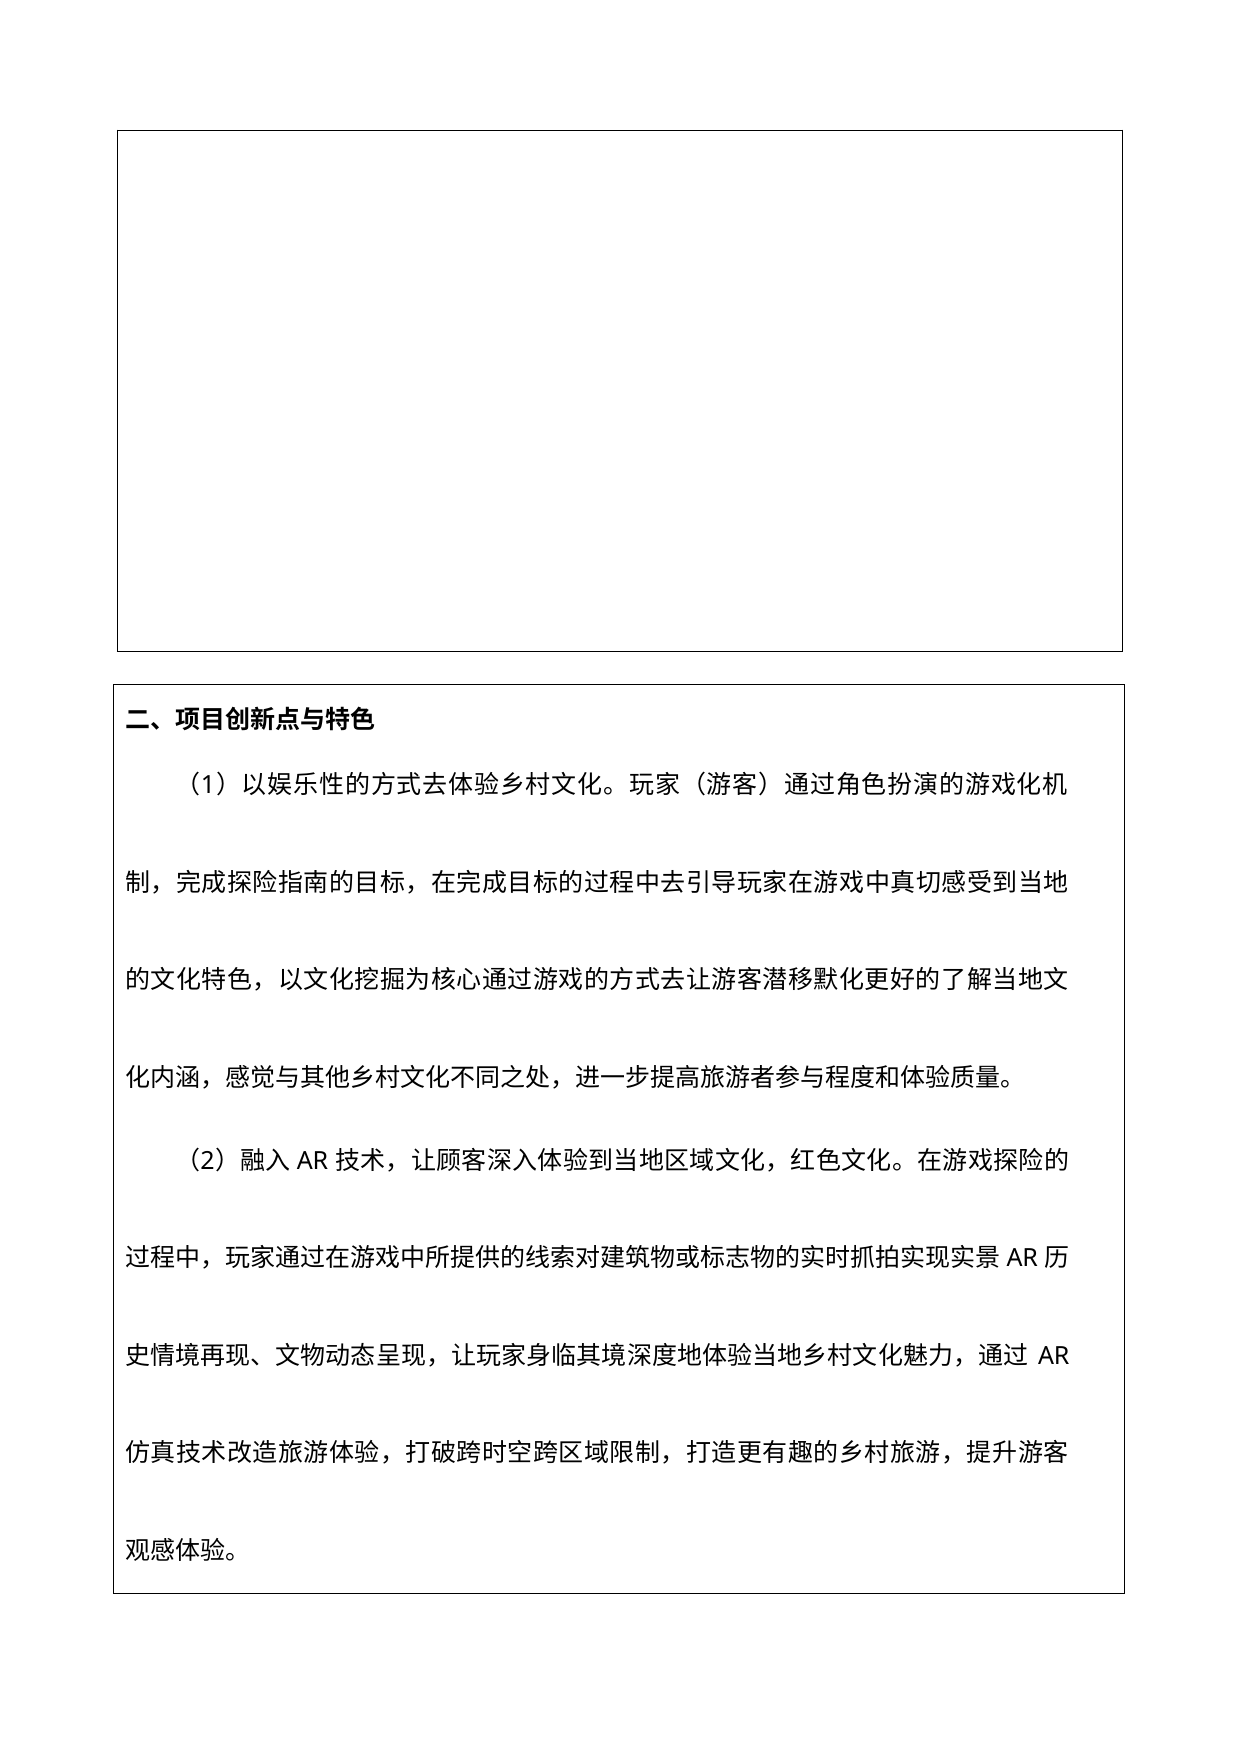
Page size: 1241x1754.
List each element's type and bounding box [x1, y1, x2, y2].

table_header [114, 685, 1124, 1593]
table_cell [118, 131, 1122, 651]
